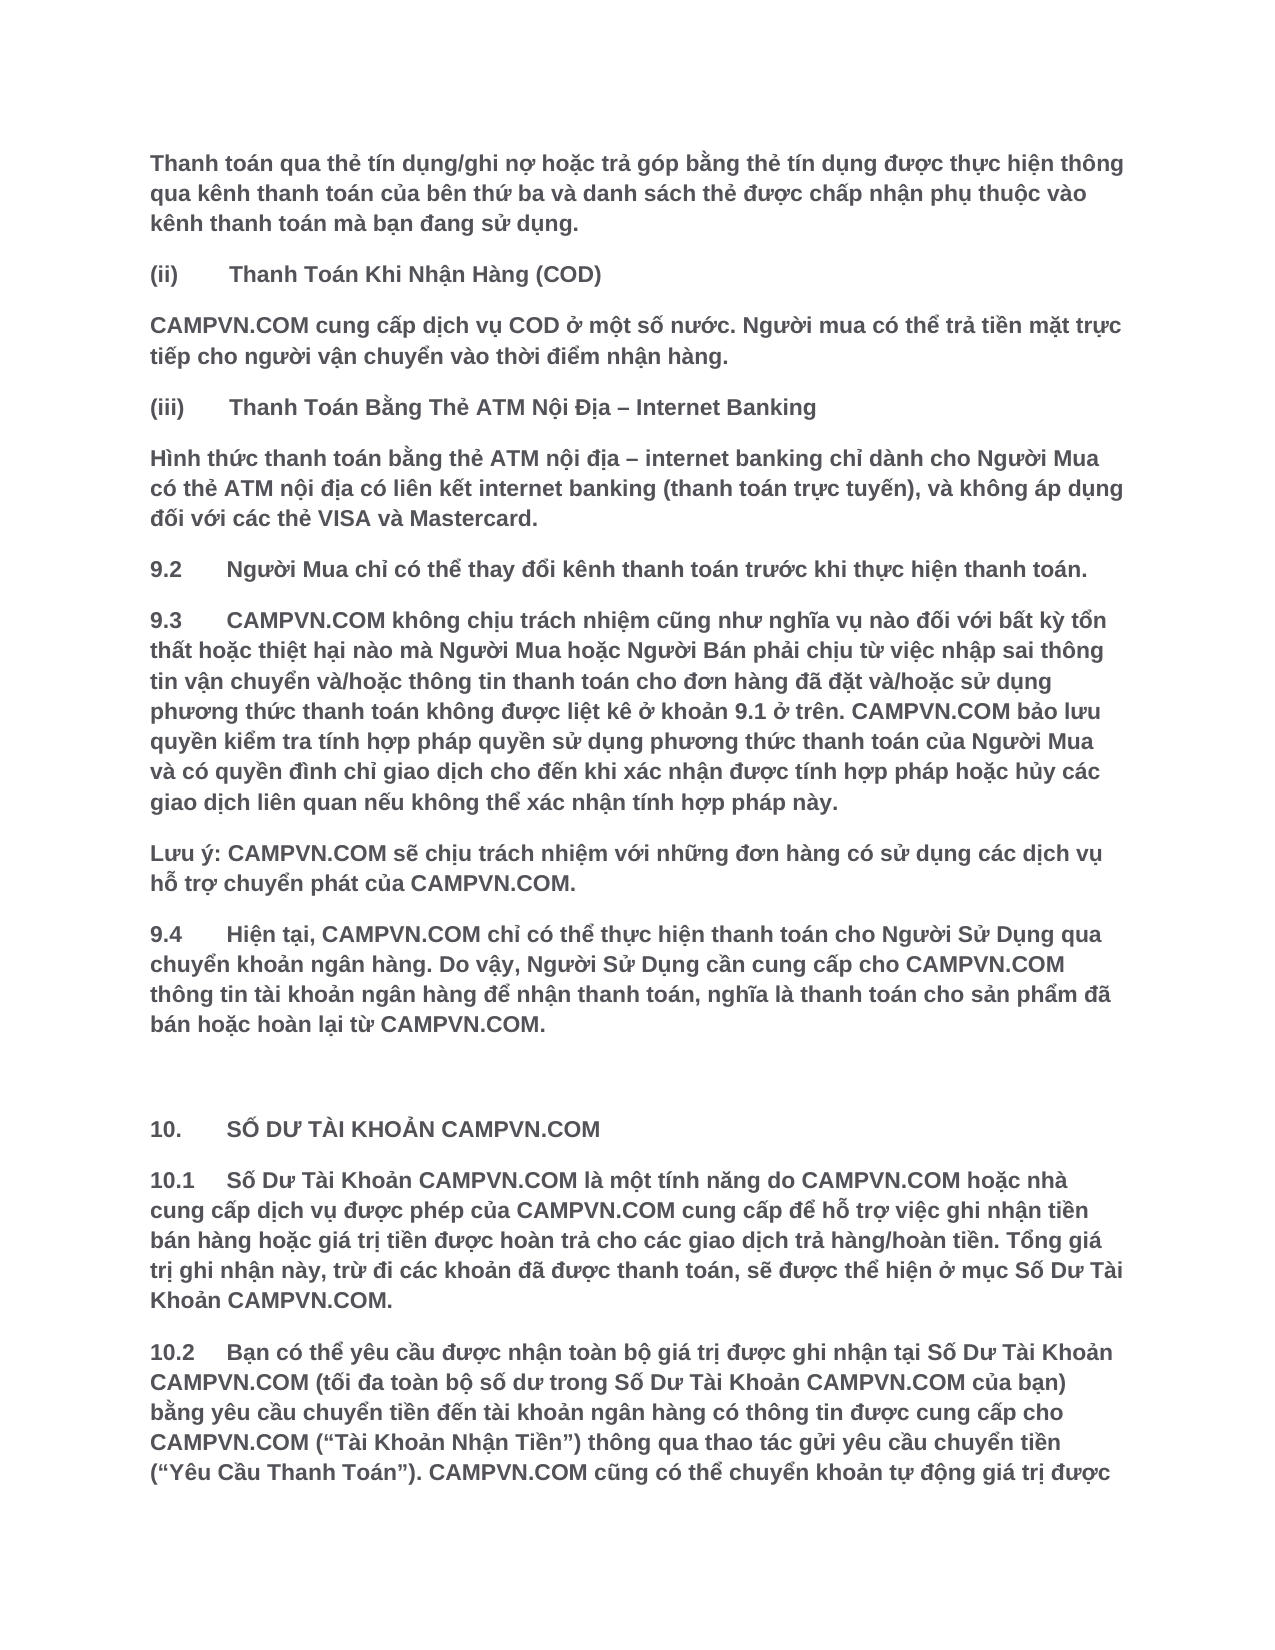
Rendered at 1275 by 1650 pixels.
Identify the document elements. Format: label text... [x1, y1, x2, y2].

text (iii) Thanh Toán Bằng Thẻ ATM Nội Địa – Internet Banking [150, 394, 1125, 420]
text 9.2 Người Mua chỉ có thể thay đổi kênh thanh toán trước khi thực hiện thanh toán. [150, 556, 1125, 583]
text Thanh toán qua thẻ tín dụng/ghi nợ hoặc trả góp bằng thẻ tín dụng được thực hiện thông qua kênh thanh toán của bên thứ ba và danh sách thẻ được chấp nhận phụ thuộc vào kênh thanh toán mà bạn đang sử dụng. [150, 150, 1125, 237]
text 9.4 Hiện tại, CAMPVN.COM chỉ có thể thực hiện thanh toán cho Người Sử Dụng qua chuyển khoản ngân hàng. Do vậy, Người Sử Dụng cần cung cấp cho CAMPVN.COM thông tin tài khoản ngân hàng để nhận thanh toán, nghĩa là thanh toán cho sản phẩm đã bán hoặc hoàn lại từ CAMPVN.COM. [150, 921, 1125, 1038]
text CAMPVN.COM cung cấp dịch vụ COD ở một số nước. Người mua có thể trả tiền mặt trực tiếp cho người vận chuyển vào thời điểm nhận hàng. [150, 312, 1125, 369]
text 10. SỐ DƯ TÀI KHOẢN CAMPVN.COM [150, 1116, 1125, 1142]
text Hình thức thanh toán bằng thẻ ATM nội địa – internet banking chỉ dành cho Người Mua có thẻ ATM nội địa có liên kết internet banking (thanh toán trực tuyến), và không áp dụng đối với các thẻ VISA và Mastercard. [150, 445, 1125, 532]
text 10.1 Số Dư Tài Khoản CAMPVN.COM là một tính năng do CAMPVN.COM hoặc nhà cung cấp dịch vụ được phép của CAMPVN.COM cung cấp để hỗ trợ việc ghi nhận tiền bán hàng hoặc giá trị tiền được hoàn trả cho các giao dịch trả hàng/hoàn tiền. Tổng giá trị ghi nhận này, trừ đi các khoản đã được thanh toán, sẽ được thể hiện ở mục Số Dư Tài Khoản CAMPVN.COM. [150, 1167, 1125, 1314]
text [150, 1338, 1125, 1486]
text 9.3 CAMPVN.COM không chịu trách nhiệm cũng như nghĩa vụ nào đối với bất kỳ tổn thất hoặc thiệt hại nào mà Người Mua hoặc Người Bán phải chịu từ việc nhập sai thông tin vận chuyển và/hoặc thông tin thanh toán cho đơn hàng đã đặt và/hoặc sử dụng phương thức thanh toán không được liệt kê ở khoản 9.1 ở trên. CAMPVN.COM bảo lưu quyền kiểm tra tính hợp pháp quyền sử dụng phương thức thanh toán của Người Mua và có quyền đình chỉ giao dịch cho đến khi xác nhận được tính hợp pháp hoặc hủy các giao dịch liên quan nếu không thể xác nhận tính hợp pháp này. [150, 607, 1125, 815]
text Lưu ý: CAMPVN.COM sẽ chịu trách nhiệm với những đơn hàng có sử dụng các dịch vụ hỗ trợ chuyển phát của CAMPVN.COM. [150, 839, 1125, 896]
text (ii) Thanh Toán Khi Nhận Hàng (COD) [150, 261, 1125, 288]
